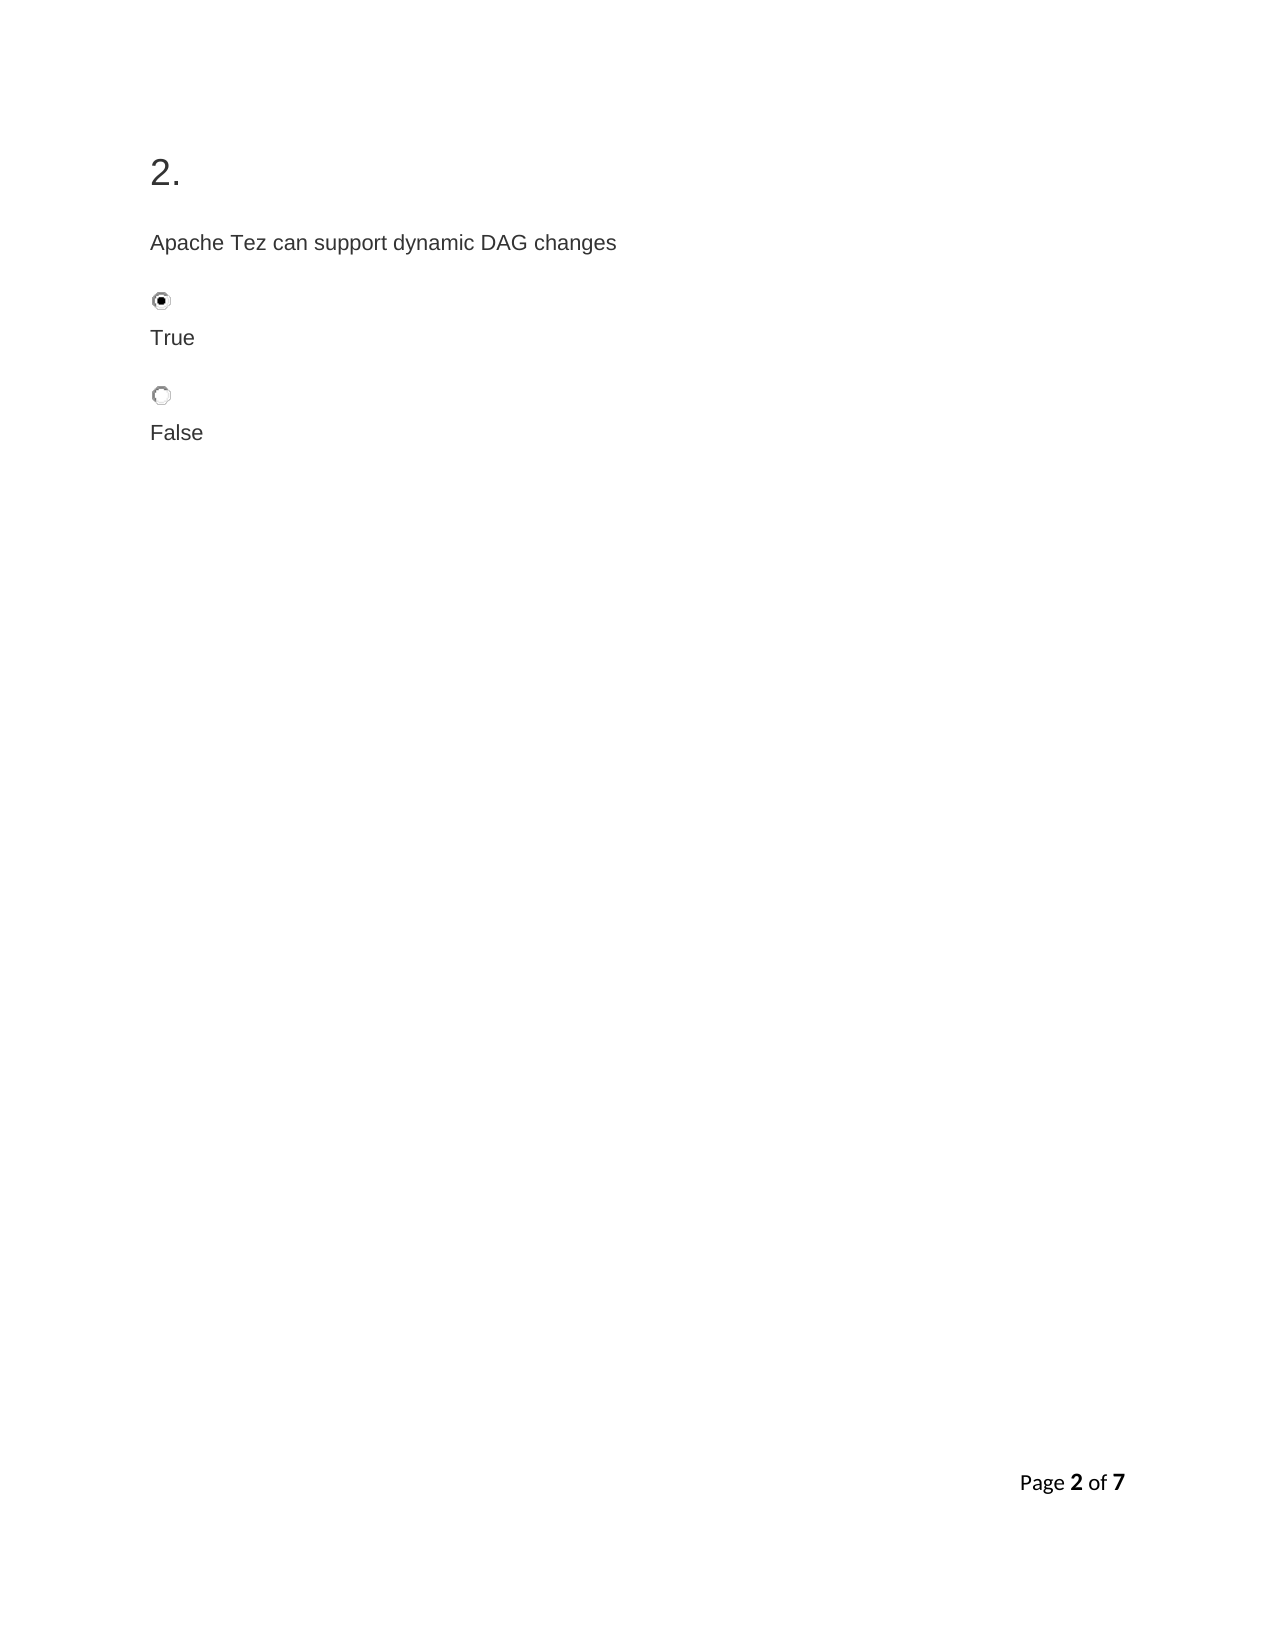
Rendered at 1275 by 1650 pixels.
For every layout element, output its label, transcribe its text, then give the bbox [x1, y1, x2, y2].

text 2. [150, 150, 1125, 193]
text True [150, 317, 1125, 350]
text False [150, 412, 1125, 445]
text Apache Tez can support dynamic DAG changes [150, 222, 1125, 255]
